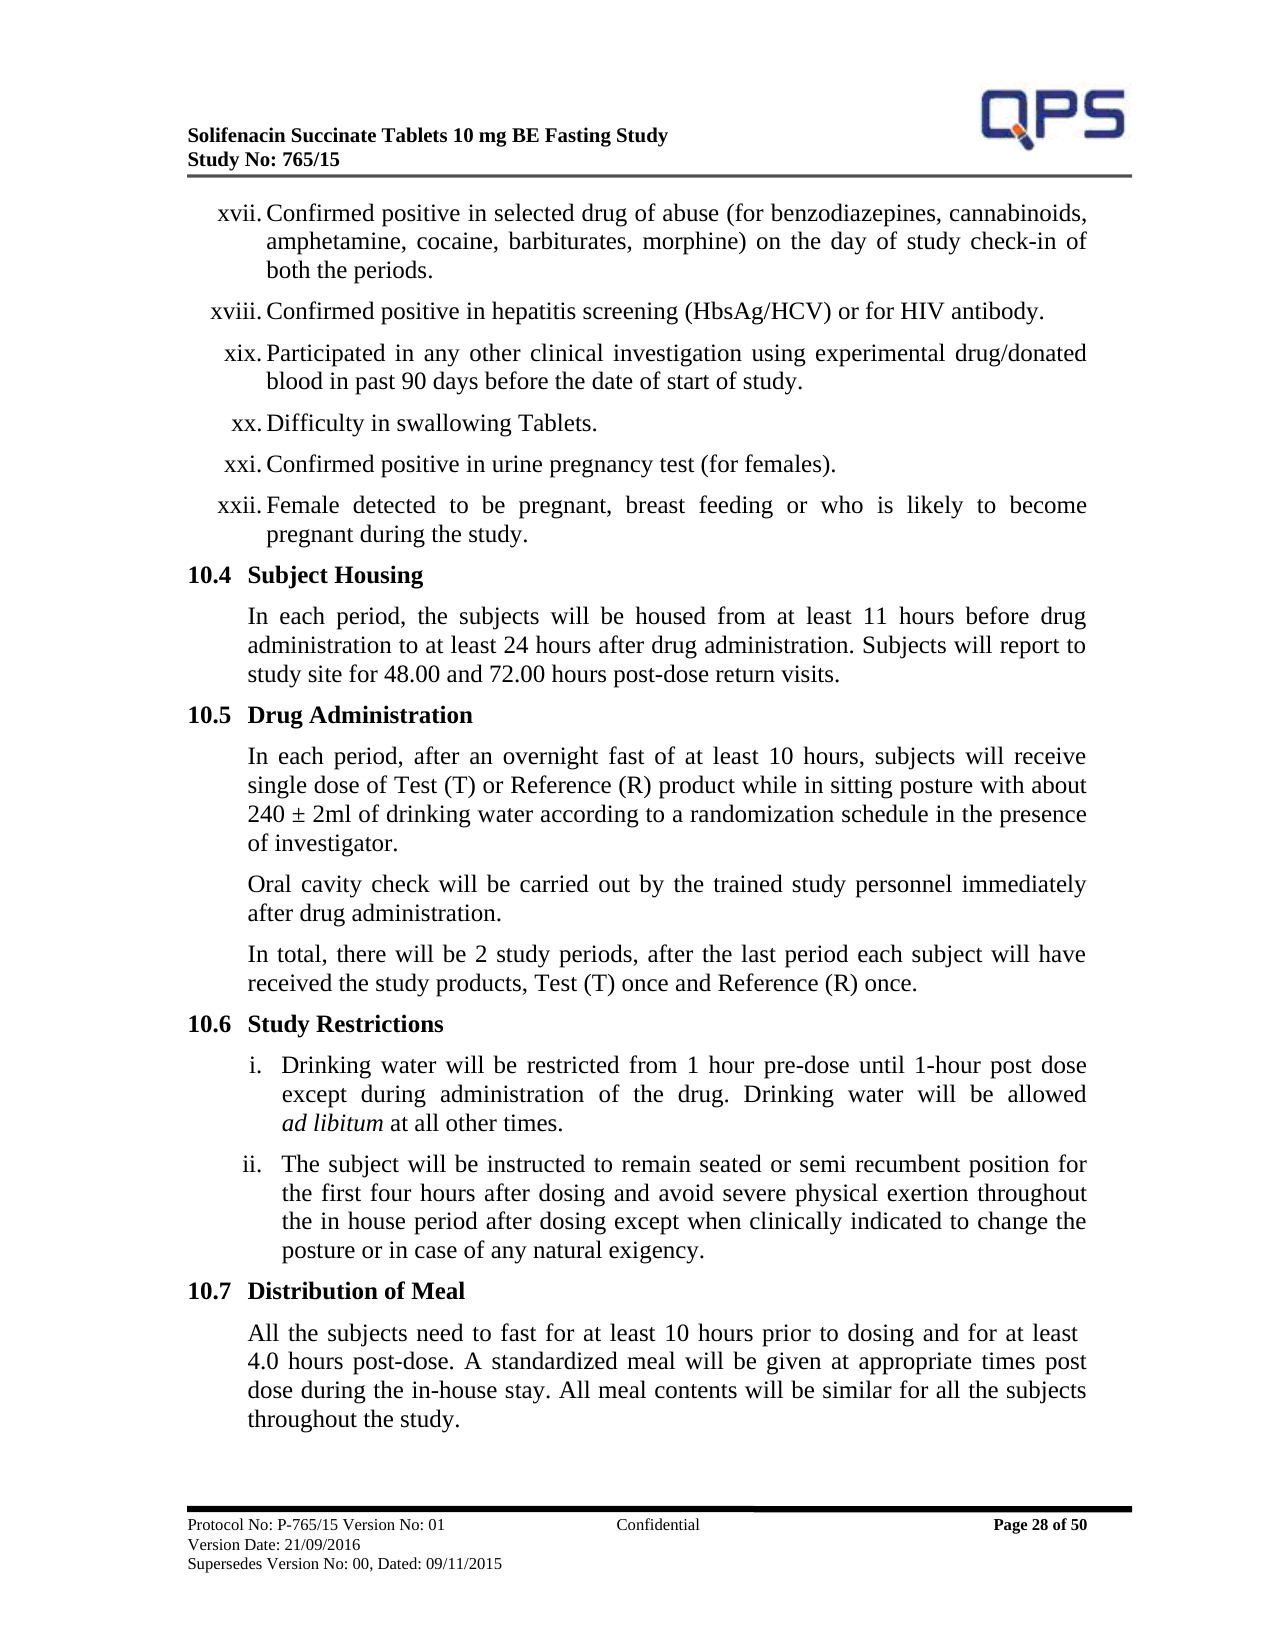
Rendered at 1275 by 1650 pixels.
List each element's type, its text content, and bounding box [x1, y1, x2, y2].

list Confirmed positive in hepatitis screening (HbsAg/HCV) or for HIV antibody. [262, 296, 1088, 325]
text In total, there will be 2 study periods, after the last period each subject will have received the study products, Test (T) once and Reference (R) once. [247, 939, 1088, 996]
text In each period, after an overnight fast of at least 10 hours, subjects will receive single dose of Test (T) or Reference (R) product while in sitting posture with about 240 ± 2ml of drinking water according to a randomization schedule in the presence of investigator. [247, 741, 1088, 856]
text Oral cavity check will be carried out by the trained study personnel immediately after drug administration. [247, 869, 1088, 926]
list Female detected to be pregnant, breast feeding or who is likely to become pregnant during the study. [262, 490, 1088, 548]
list Difficulty in swallowing Tablets. [262, 408, 1088, 436]
list Confirmed positive in urine pregnancy test (for females). [262, 449, 1088, 478]
list The subject will be instructed to remain seated or semi recumbent position for the first four hours after dosing and avoid severe physical exertion throughout the in house period after dosing except when clinically indicated to change the posture or in case of any natural exigency. [262, 1149, 1088, 1264]
text All the subjects need to fast for at least 10 hours prior to dosing and for at least 4.0 hours post-dose. A standardized meal will be given at appropriate times post dose during the in-house stay. All meal contents will be similar for all the subjects throughout the study. [247, 1318, 1088, 1433]
list Confirmed positive in selected drug of abuse (for benzodiazepines, cannabinoids, amphetamine, cocaine, barbiturates, morphine) on the day of study check-in of both the periods. [262, 198, 1088, 284]
subtitle Distribution of Meal [187, 1276, 1088, 1305]
picture [966, 81, 1133, 157]
subtitle Subject Housing [187, 560, 1088, 589]
subtitle Study Restrictions [187, 1009, 1088, 1038]
text In each period, the subjects will be housed from at least 11 hours before drug administration to at least 24 hours after drug administration. Subjects will report to study site for 48.00 and 72.00 hours post-dose return visits. [247, 601, 1088, 688]
list Drinking water will be restricted from 1 hour pre-dose until 1-hour post dose except during administration of the drug. Drinking water will be allowed ad libitum at all other times. [262, 1050, 1088, 1136]
subtitle Drug Administration [187, 700, 1088, 729]
list Participated in any other clinical investigation using experimental drug/donated blood in past 90 days before the date of start of study. [262, 338, 1088, 395]
